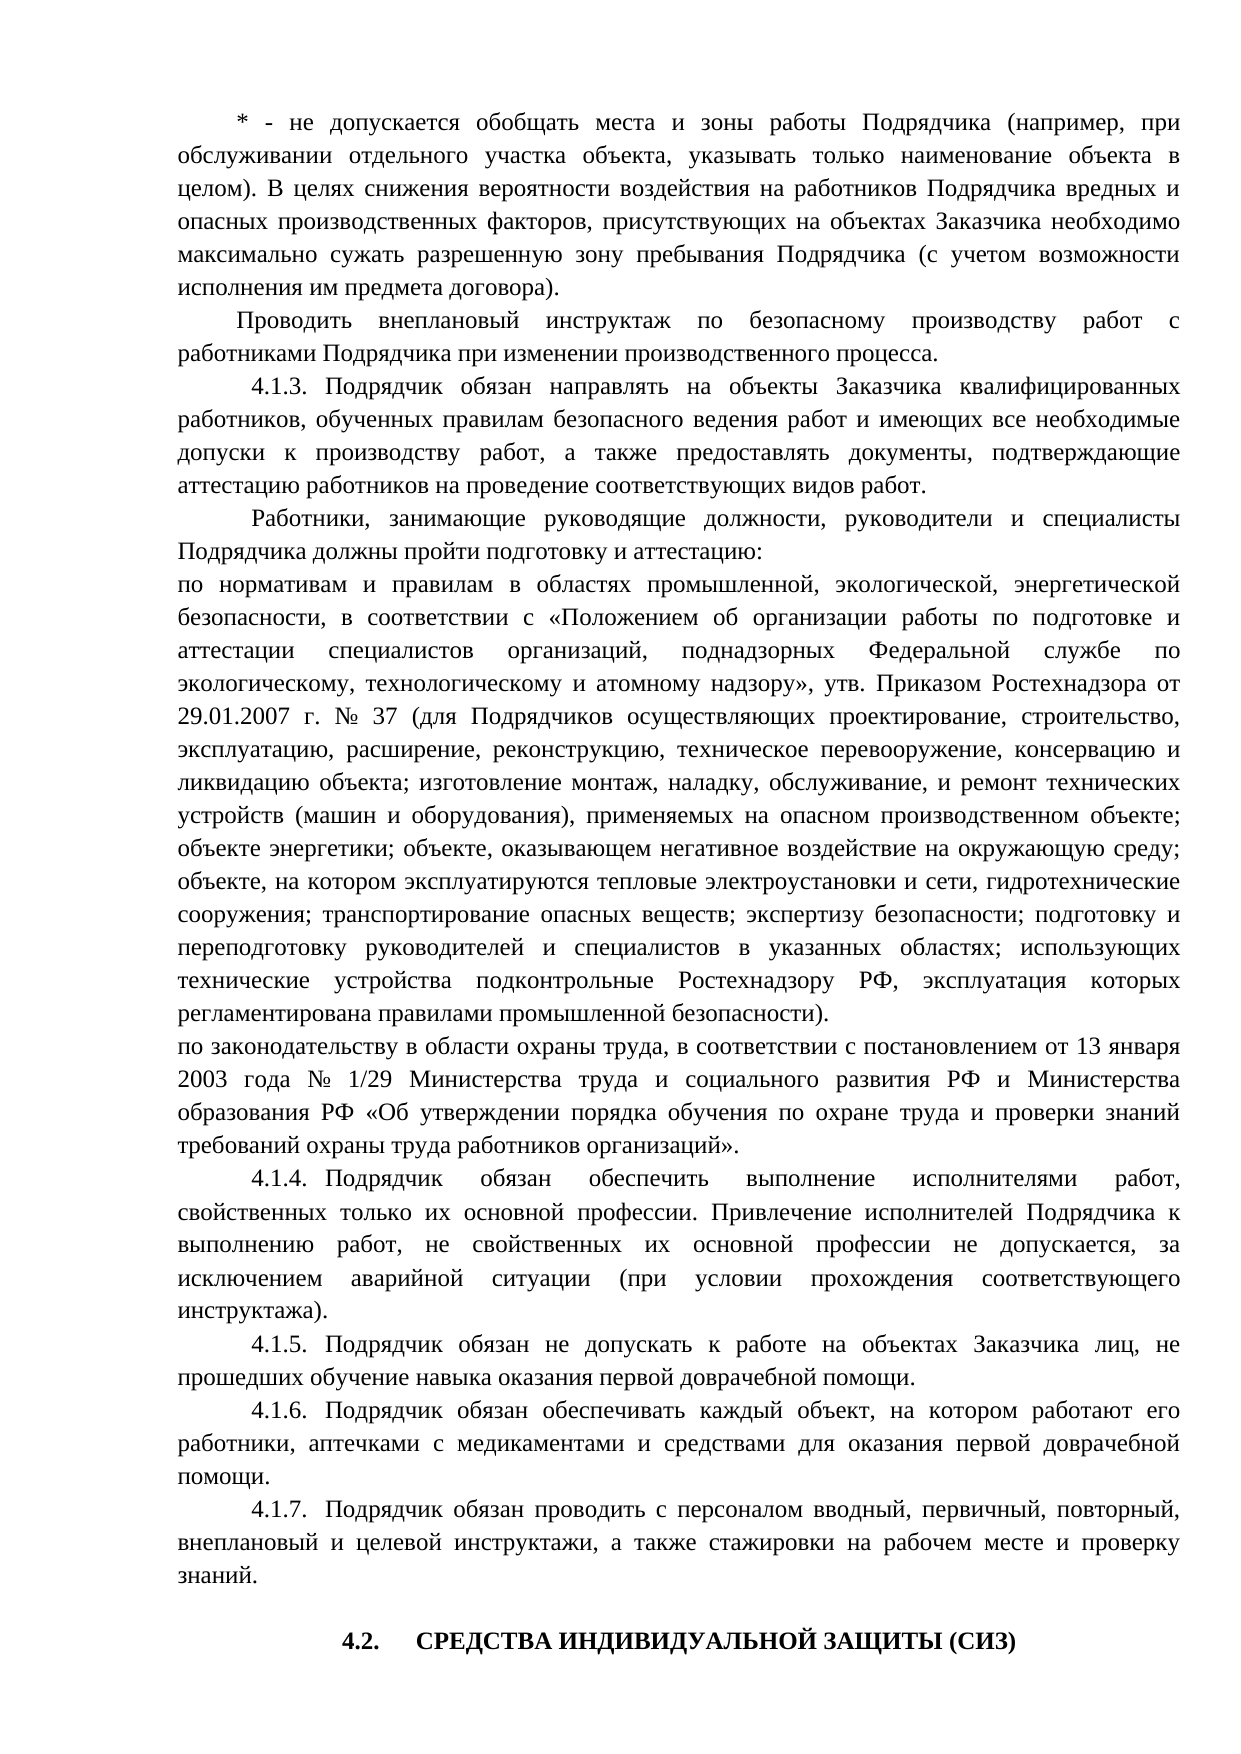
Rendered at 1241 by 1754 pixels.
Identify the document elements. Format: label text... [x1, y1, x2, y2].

text 4.2. СРЕДСТВА ИНДИВИДУАЛЬНОЙ ЗАЩИТЫ (СИЗ) [177, 1626, 1181, 1654]
text 4.1.4. Подрядчик обязан обеспечить выполнение исполнителями работ, свойственных только их основной профессии. Привлечение исполнителей Подрядчика к выполнению работ, не свойственных их основной профессии не допускается, за исключением аварийной ситуации (при условии прохождения соответствующего инструктажа). [177, 1163, 1181, 1324]
text Работники, занимающие руководящие должности, руководители и специалисты Подрядчика должны пройти подготовку и аттестацию: [177, 503, 1181, 565]
text по законодательству в области охраны труда, в соответствии с постановлением от 13 января 2003 года № 1/29 Министерства труда и социального развития РФ и Министерства образования РФ «Об утверждении порядка обучения по охране труда и проверки знаний требований охраны труда работников организаций». [177, 1031, 1181, 1159]
text 4.1.7. Подрядчик обязан проводить с персоналом вводный, первичный, повторный, внеплановый и целевой инструктажи, а также стажировки на рабочем месте и проверку знаний. [177, 1494, 1181, 1588]
text 4.1.3. Подрядчик обязан направлять на объекты Заказчика квалифицированных работников, обученных правилам безопасного ведения работ и имеющих все необходимые допуски к производству работ, а также предоставлять документы, подтверждающие аттестацию работников на проведение соответствующих видов работ. [177, 371, 1181, 499]
text Проводить внеплановый инструктаж по безопасному производству работ с работниками Подрядчика при изменении производственного процесса. [177, 305, 1181, 367]
text по нормативам и правилам в областях промышленной, экологической, энергетической безопасности, в соответствии с «Положением об организации работы по подготовке и аттестации специалистов организаций, поднадзорных Федеральной службе по экологическому, технологическому и атомному надзору», утв. Приказом Ростехнадзора от 29.01.2007 г. № 37 (для Подрядчиков осуществляющих проектирование, строительство, эксплуатацию, расширение, реконструкцию, техническое перевооружение, консервацию и ликвидацию объекта; изготовление монтаж, наладку, обслуживание, и ремонт технических устройств (машин и оборудования), применяемых на опасном производственном объекте; объекте энергетики; объекте, оказывающем негативное воздействие на окружающую среду; объекте, на котором эксплуатируются тепловые электроустановки и сети, гидротехнические сооружения; транспортирование опасных веществ; экспертизу безопасности; подготовку и переподготовку руководителей и специалистов в указанных областях; использующих технические устройства подконтрольные Ростехнадзору РФ, эксплуатация которых регламентирована правилами промышленной безопасности). [177, 569, 1181, 1027]
text 4.1.6. Подрядчик обязан обеспечивать каждый объект, на котором работают его работники, аптечками с медикаментами и средствами для оказания первой доврачебной помощи. [177, 1395, 1181, 1489]
text 4.1.5. Подрядчик обязан не допускать к работе на объектах Заказчика лиц, не прошедших обучение навыка оказания первой доврачебной помощи. [177, 1329, 1181, 1390]
text * - не допускается обобщать места и зоны работы Подрядчика (например, при обслуживании отдельного участка объекта, указывать только наименование объекта в целом). В целях снижения вероятности воздействия на работников Подрядчика вредных и опасных производственных факторов, присутствующих на объектах Заказчика необходимо максимально сужать разрешенную зону пребывания Подрядчика (с учетом возможности исполнения им предмета договора). [177, 107, 1181, 301]
